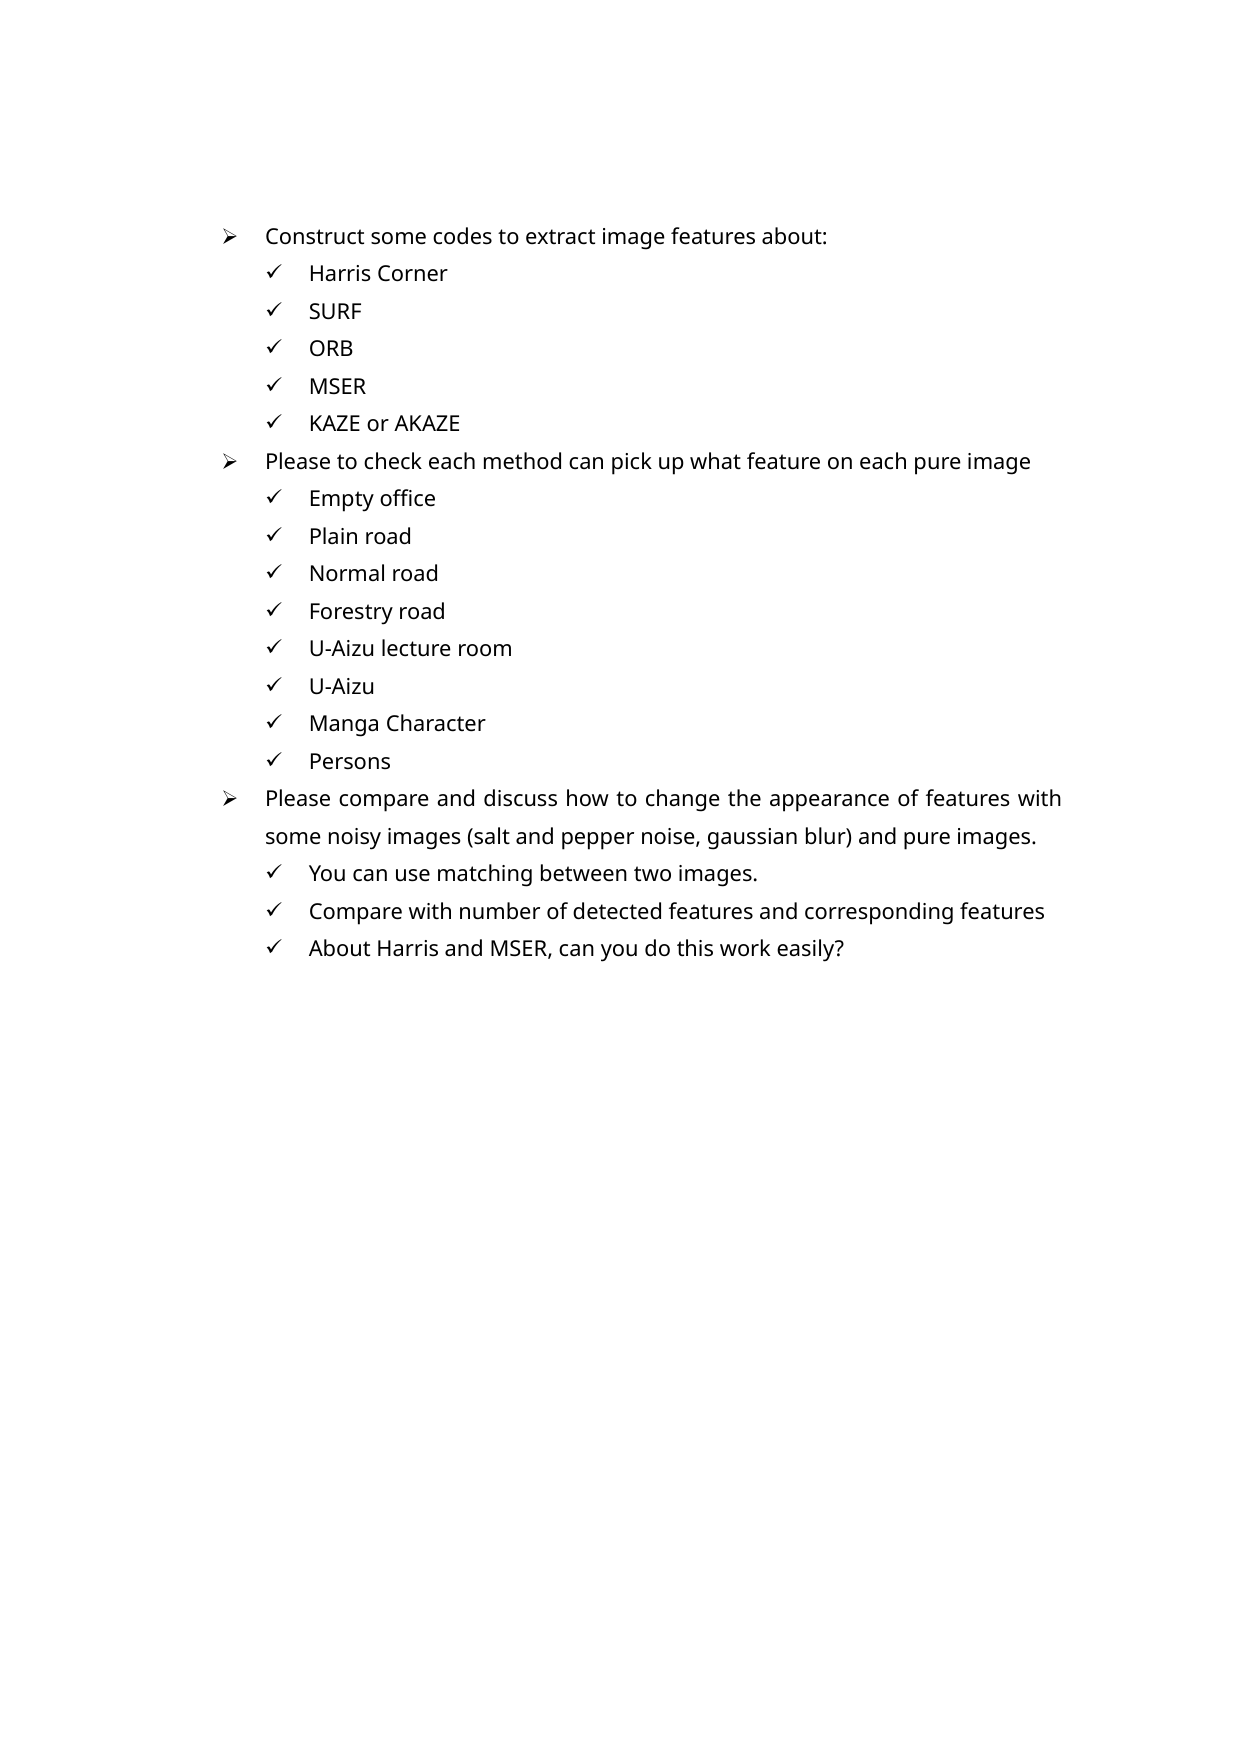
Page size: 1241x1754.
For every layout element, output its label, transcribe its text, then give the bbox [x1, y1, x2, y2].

list You can use matching between two images. [265, 854, 1063, 892]
list Construct some codes to extract image features about: [221, 217, 1063, 254]
list Forestry road [265, 592, 1063, 629]
list U-Aizu lecture room [265, 629, 1063, 667]
list Harris Corner [265, 254, 1063, 292]
list MSER [265, 367, 1063, 404]
list KAZE or AKAZE [265, 404, 1063, 442]
list Manga Character [265, 704, 1063, 742]
list ORB [265, 329, 1063, 367]
list Normal road [265, 554, 1063, 592]
list Persons [265, 742, 1063, 779]
list Plain road [265, 517, 1063, 554]
list Empty office [265, 479, 1063, 517]
list Please compare and discuss how to change the appearance of features with some noisy images (salt and pepper noise, gaussian blur) and pure images. [221, 779, 1063, 854]
list Compare with number of detected features and corresponding features [265, 892, 1063, 929]
list U-Aizu [265, 667, 1063, 704]
list SURF [265, 292, 1063, 329]
list Please to check each method can pick up what feature on each pure image [221, 442, 1063, 479]
list About Harris and MSER, can you do this work easily? [265, 929, 1063, 967]
